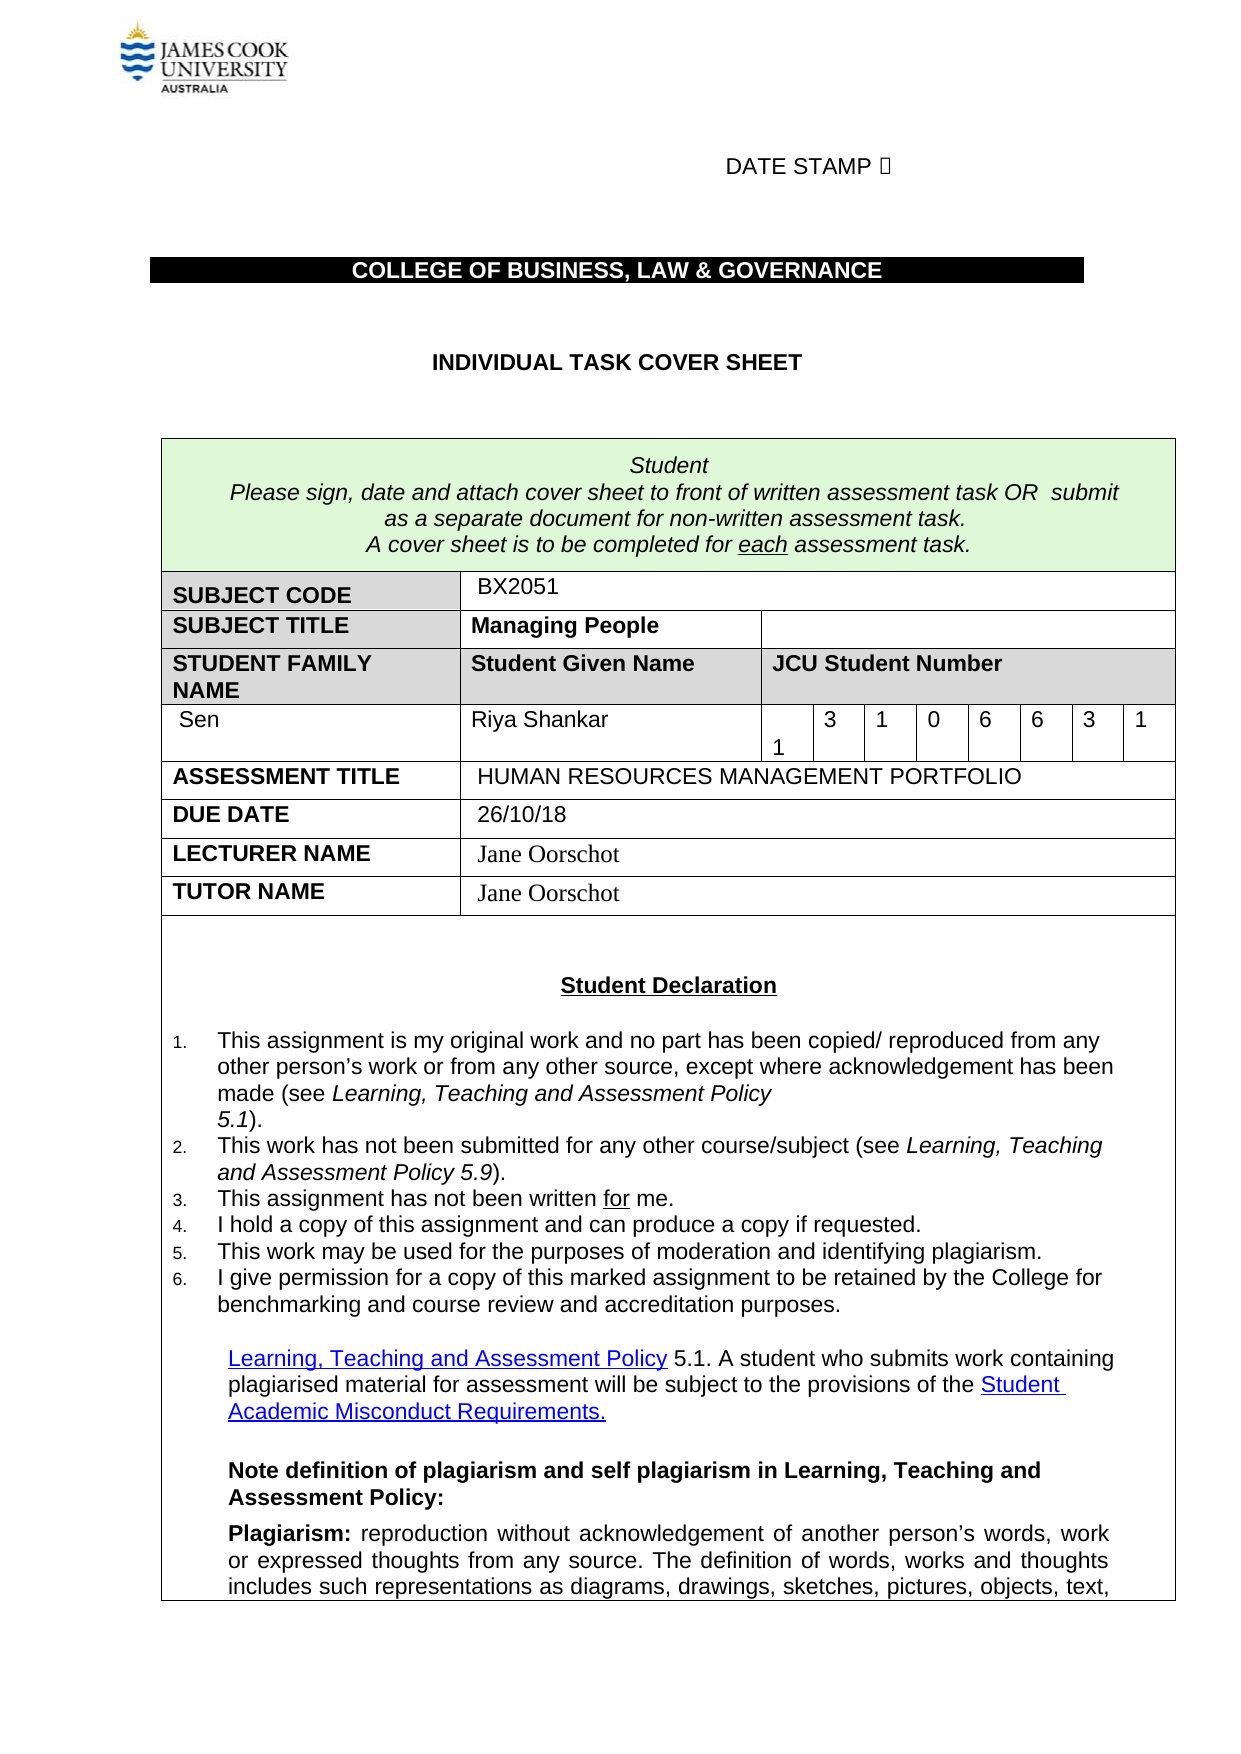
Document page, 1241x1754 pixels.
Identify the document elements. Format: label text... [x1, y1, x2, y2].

text COLLEGE OF BUSINESS, LAW & GOVERNANCE [150, 257, 1084, 283]
table_cell LECTURER NAME [162, 839, 460, 876]
table_cell 0 [917, 705, 968, 761]
table_cell 6 [1021, 705, 1072, 761]
table_cell 3 [1073, 705, 1123, 761]
table_cell DUE DATE [162, 800, 460, 838]
table_cell 3 [814, 705, 864, 761]
table_cell 1 [1124, 705, 1175, 761]
table_cell BX2051 [461, 572, 1175, 609]
table_cell HUMAN RESOURCES MANAGEMENT PORTFOLIO [461, 762, 1175, 799]
table_cell Managing People [461, 611, 761, 648]
table_cell [762, 611, 1175, 648]
table_cell 1 [762, 705, 813, 761]
table_header Student Please sign, date and attach cover sheet to front of written assessment task OR submit as a separate document for non-written assessment task. A cover sheet is to be completed for each assessment task. [162, 439, 1175, 571]
table_cell SUBJECT TITLE [162, 611, 460, 648]
table_cell JCU Student Number [762, 649, 1175, 704]
table_cell STUDENT FAMILY NAME [162, 649, 460, 704]
table_cell SUBJECT CODE [162, 572, 460, 609]
table_cell Jane Oorschot [461, 839, 1175, 876]
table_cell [162, 916, 1175, 1600]
text DATE STAMP  [150, 150, 892, 181]
table_cell 26/10/18 [461, 800, 1175, 838]
text INDIVIDUAL TASK COVER SHEET [150, 349, 1084, 376]
picture [104, 3, 306, 110]
table_cell 6 [969, 705, 1020, 761]
table_cell Sen [162, 705, 460, 761]
table_cell 1 [865, 705, 916, 761]
table_cell Student Given Name [461, 649, 761, 704]
table_cell Jane Oorschot [461, 877, 1175, 915]
table_cell ASSESSMENT TITLE [162, 762, 460, 799]
table_cell Riya Shankar [461, 705, 761, 761]
table_cell TUTOR NAME [162, 877, 460, 915]
